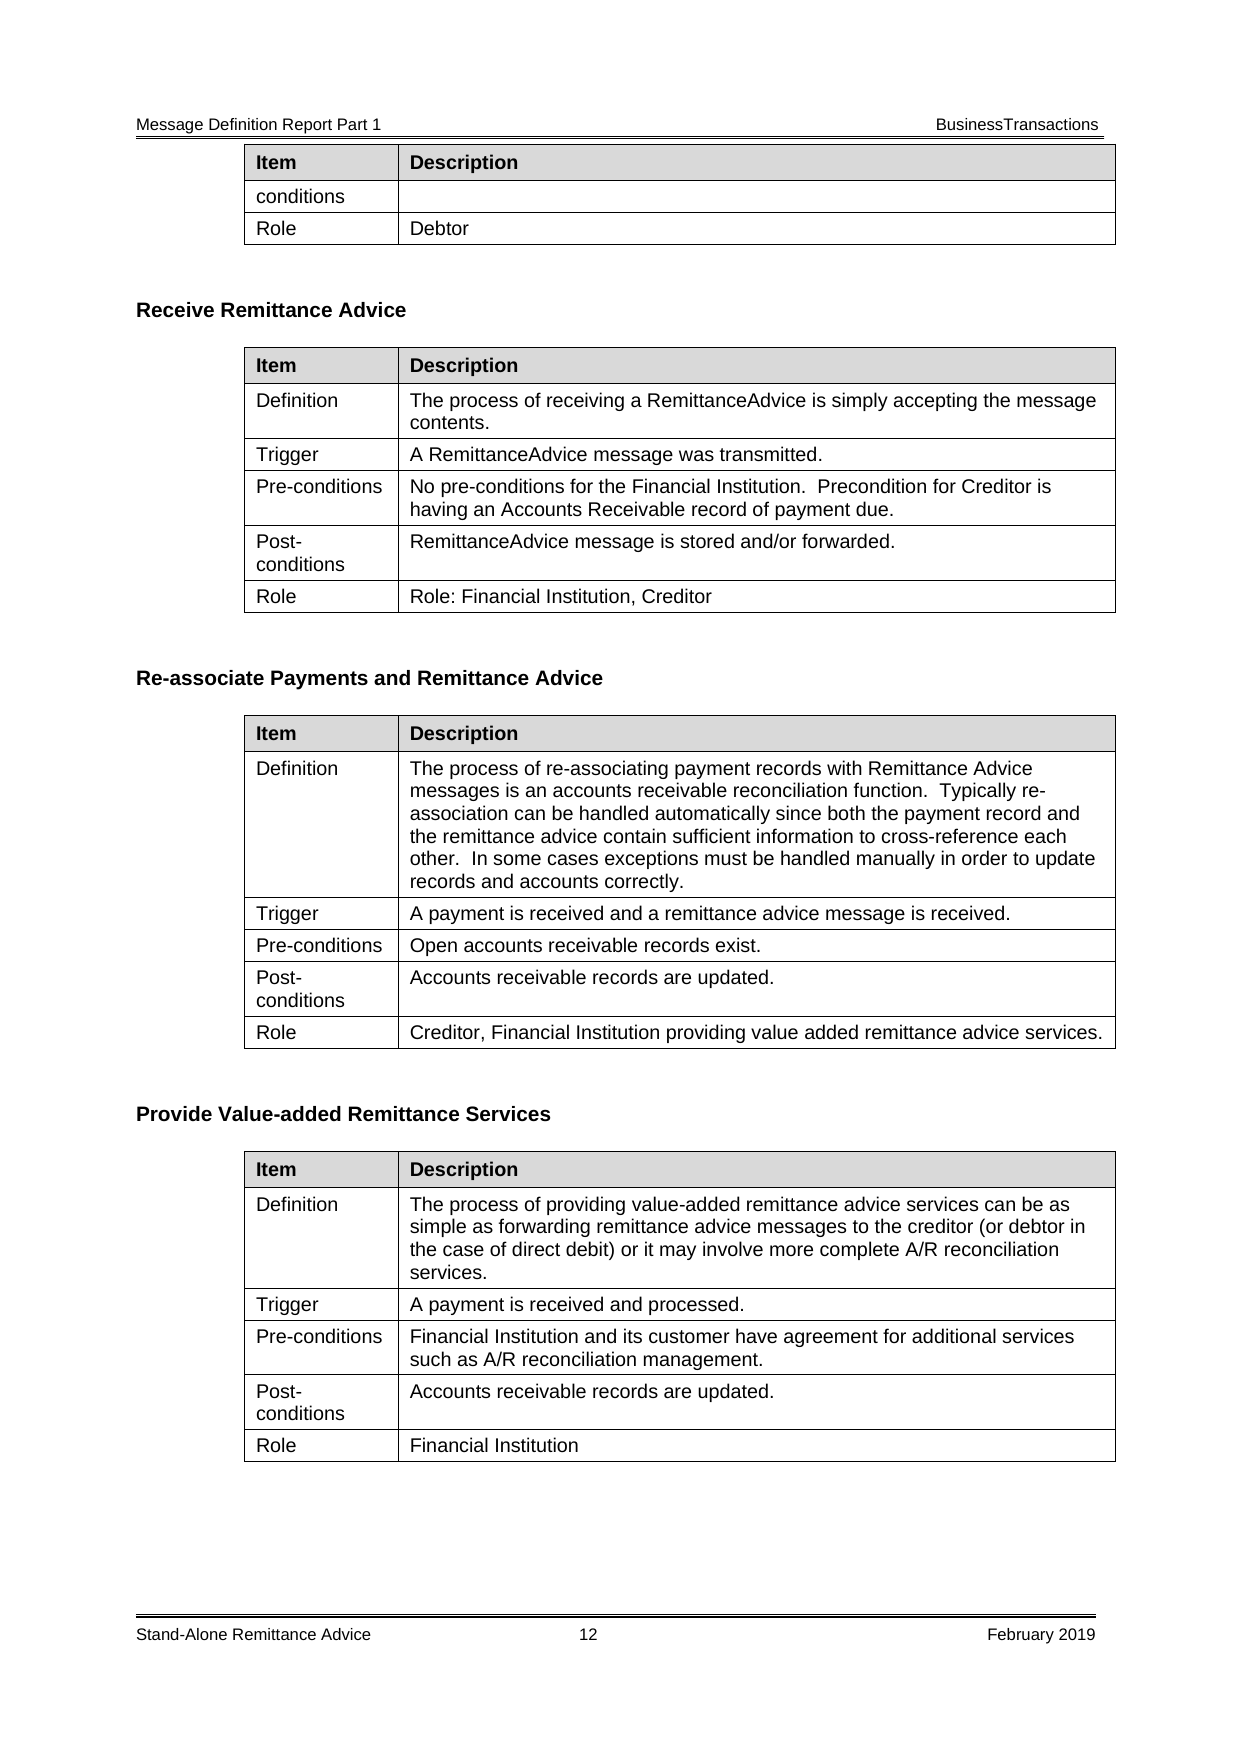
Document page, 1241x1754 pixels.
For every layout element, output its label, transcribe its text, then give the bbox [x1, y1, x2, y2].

text Re-associate Payments and Remittance Advice [136, 666, 1104, 690]
table_cell Pre-conditions [245, 930, 398, 961]
table_cell RemittanceAdvice message is stored and/or forwarded. [399, 526, 1115, 580]
table_cell Trigger [245, 439, 398, 470]
table_cell The process of re-associating payment records with Remittance Advice messages is an accounts receivable reconciliation function. Typically re-association can be handled automatically since both the payment record and the remittance advice contain sufficient information to cross-reference each other. In some cases exceptions must be handled manually in order to update records and accounts correctly. [399, 752, 1115, 897]
table_header Item [245, 348, 398, 383]
table_header Item [245, 1152, 398, 1187]
table_header Description [399, 348, 1115, 383]
table_cell A payment is received and processed. [399, 1289, 1115, 1319]
table_cell Open accounts receivable records exist. [399, 930, 1115, 961]
table_header Description [399, 1152, 1115, 1187]
table_cell Definition [245, 752, 398, 897]
table_cell No pre-conditions for the Financial Institution. Precondition for Creditor is having an Accounts Receivable record of payment due. [399, 471, 1115, 525]
table_header Description [399, 145, 1115, 180]
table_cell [399, 181, 1115, 212]
table_cell Role [245, 1017, 398, 1048]
table_cell Role: Financial Institution, Creditor [399, 581, 1115, 612]
table_cell Trigger [245, 1289, 398, 1319]
text Provide Value-added Remittance Services [136, 1102, 1104, 1126]
table_cell A payment is received and a remittance advice message is received. [399, 898, 1115, 929]
table_cell Financial Institution and its customer have agreement for additional services such as A/R reconciliation management. [399, 1321, 1115, 1374]
table_header Description [399, 716, 1115, 751]
table_cell Role [245, 213, 398, 244]
table_cell A RemittanceAdvice message was transmitted. [399, 439, 1115, 470]
table_cell Post-conditions [245, 181, 398, 212]
table_cell Definition [245, 384, 398, 438]
table_cell Pre-conditions [245, 1321, 398, 1374]
table_cell Debtor [399, 213, 1115, 244]
table_cell Post-conditions [245, 1375, 398, 1429]
table_header Item [245, 145, 398, 180]
table_cell The process of receiving a RemittanceAdvice is simply accepting the message contents. [399, 384, 1115, 438]
table_cell Role [245, 1430, 398, 1461]
table_cell Trigger [245, 898, 398, 929]
table_cell Accounts receivable records are updated. [399, 1375, 1115, 1429]
table_cell Accounts receivable records are updated. [399, 962, 1115, 1016]
text Receive Remittance Advice [136, 298, 1104, 322]
table_cell Financial Institution [399, 1430, 1115, 1461]
table_cell The process of providing value-added remittance advice services can be as simple as forwarding remittance advice messages to the creditor (or debtor in the case of direct debit) or it may involve more complete A/R reconciliation services. [399, 1188, 1115, 1287]
table_cell Definition [245, 1188, 398, 1287]
table_cell Post-conditions [245, 962, 398, 1016]
table_cell Post-conditions [245, 526, 398, 580]
table_cell Pre-conditions [245, 471, 398, 525]
table_cell Role [245, 581, 398, 612]
table_header Item [245, 716, 398, 751]
table_cell Creditor, Financial Institution providing value added remittance advice services. [399, 1017, 1115, 1048]
